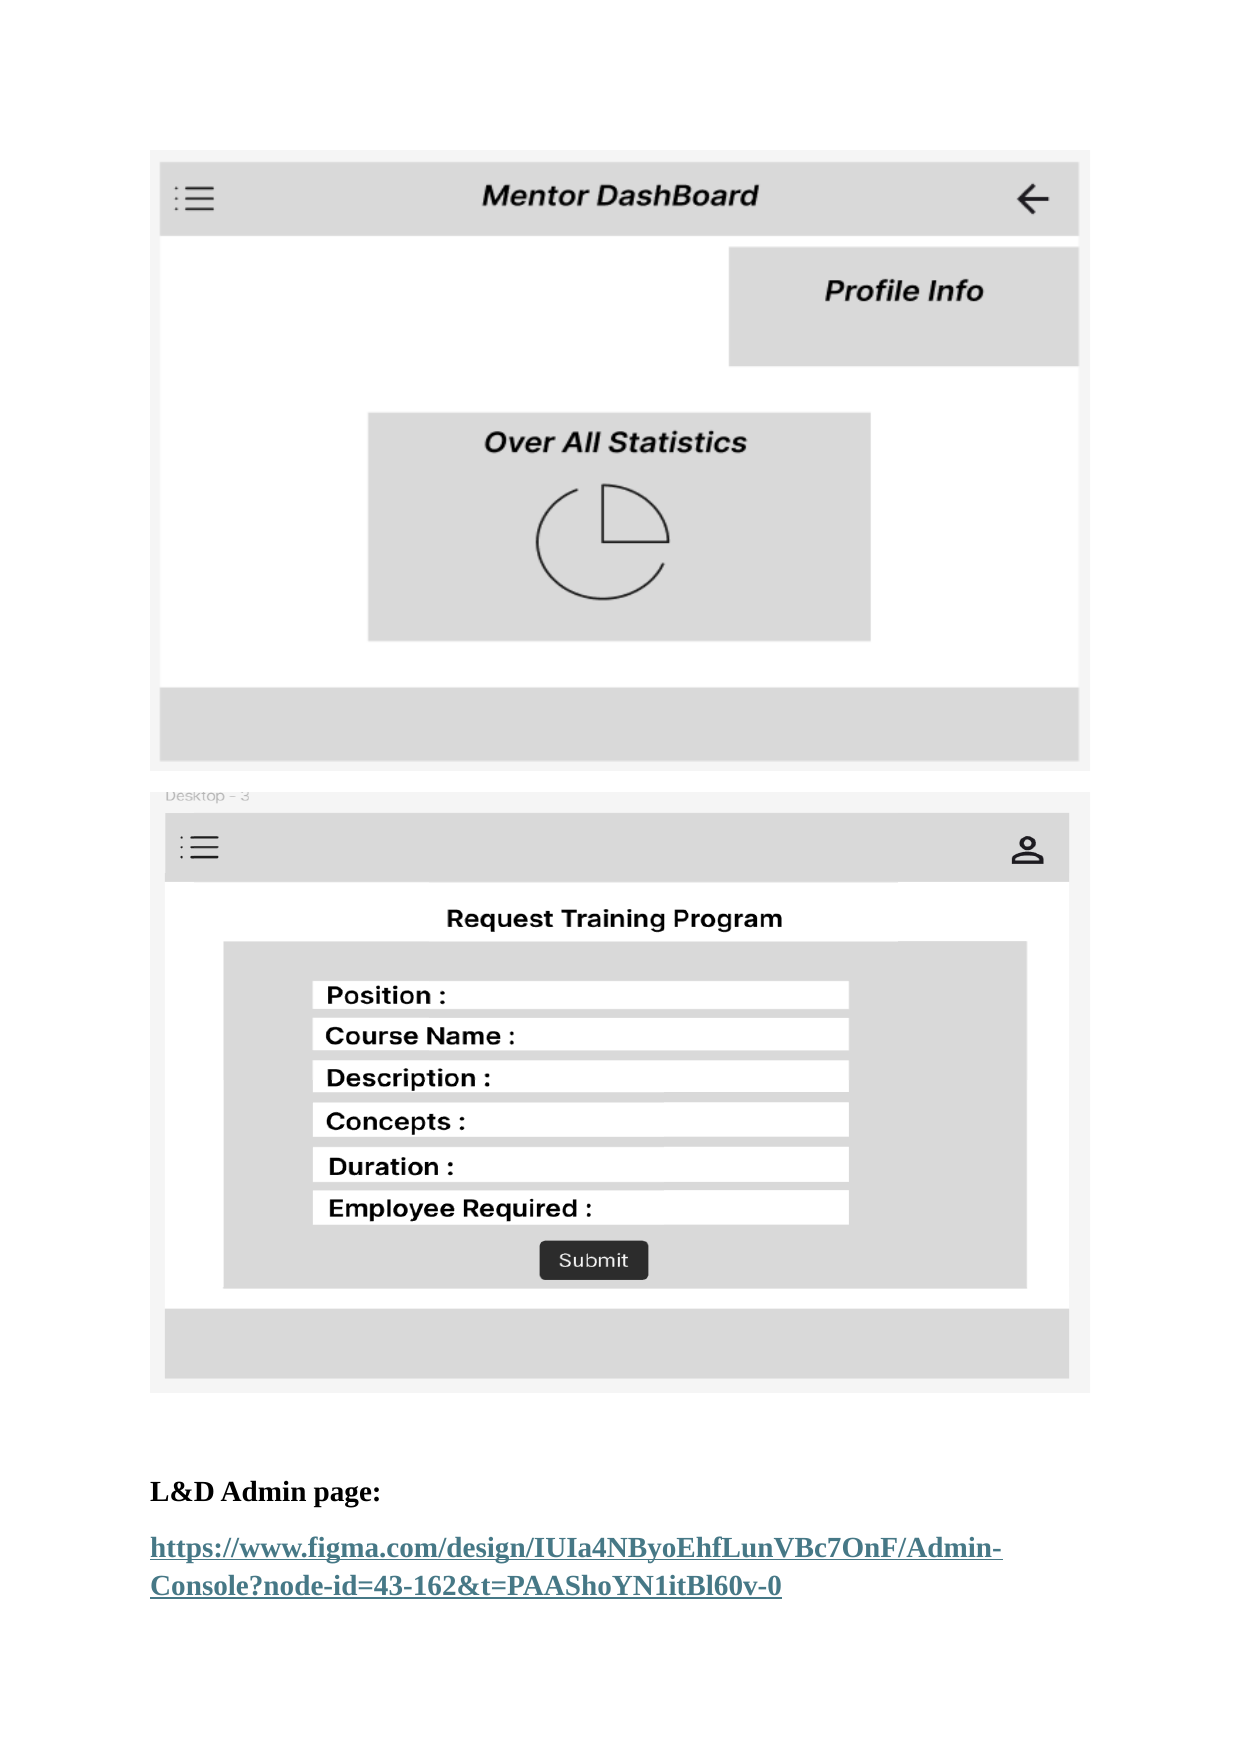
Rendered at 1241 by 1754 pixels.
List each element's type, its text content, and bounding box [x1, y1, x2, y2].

picture [150, 792, 1091, 1393]
picture [150, 150, 1091, 771]
text L&D Admin page: [150, 1474, 1090, 1508]
text https://www.figma.com/design/IUIa4NByoEhfLunVBc7OnF/Admin-Console?node-id=43-162&t=PAAShoYN1itBl60v-0 [150, 1530, 1090, 1602]
